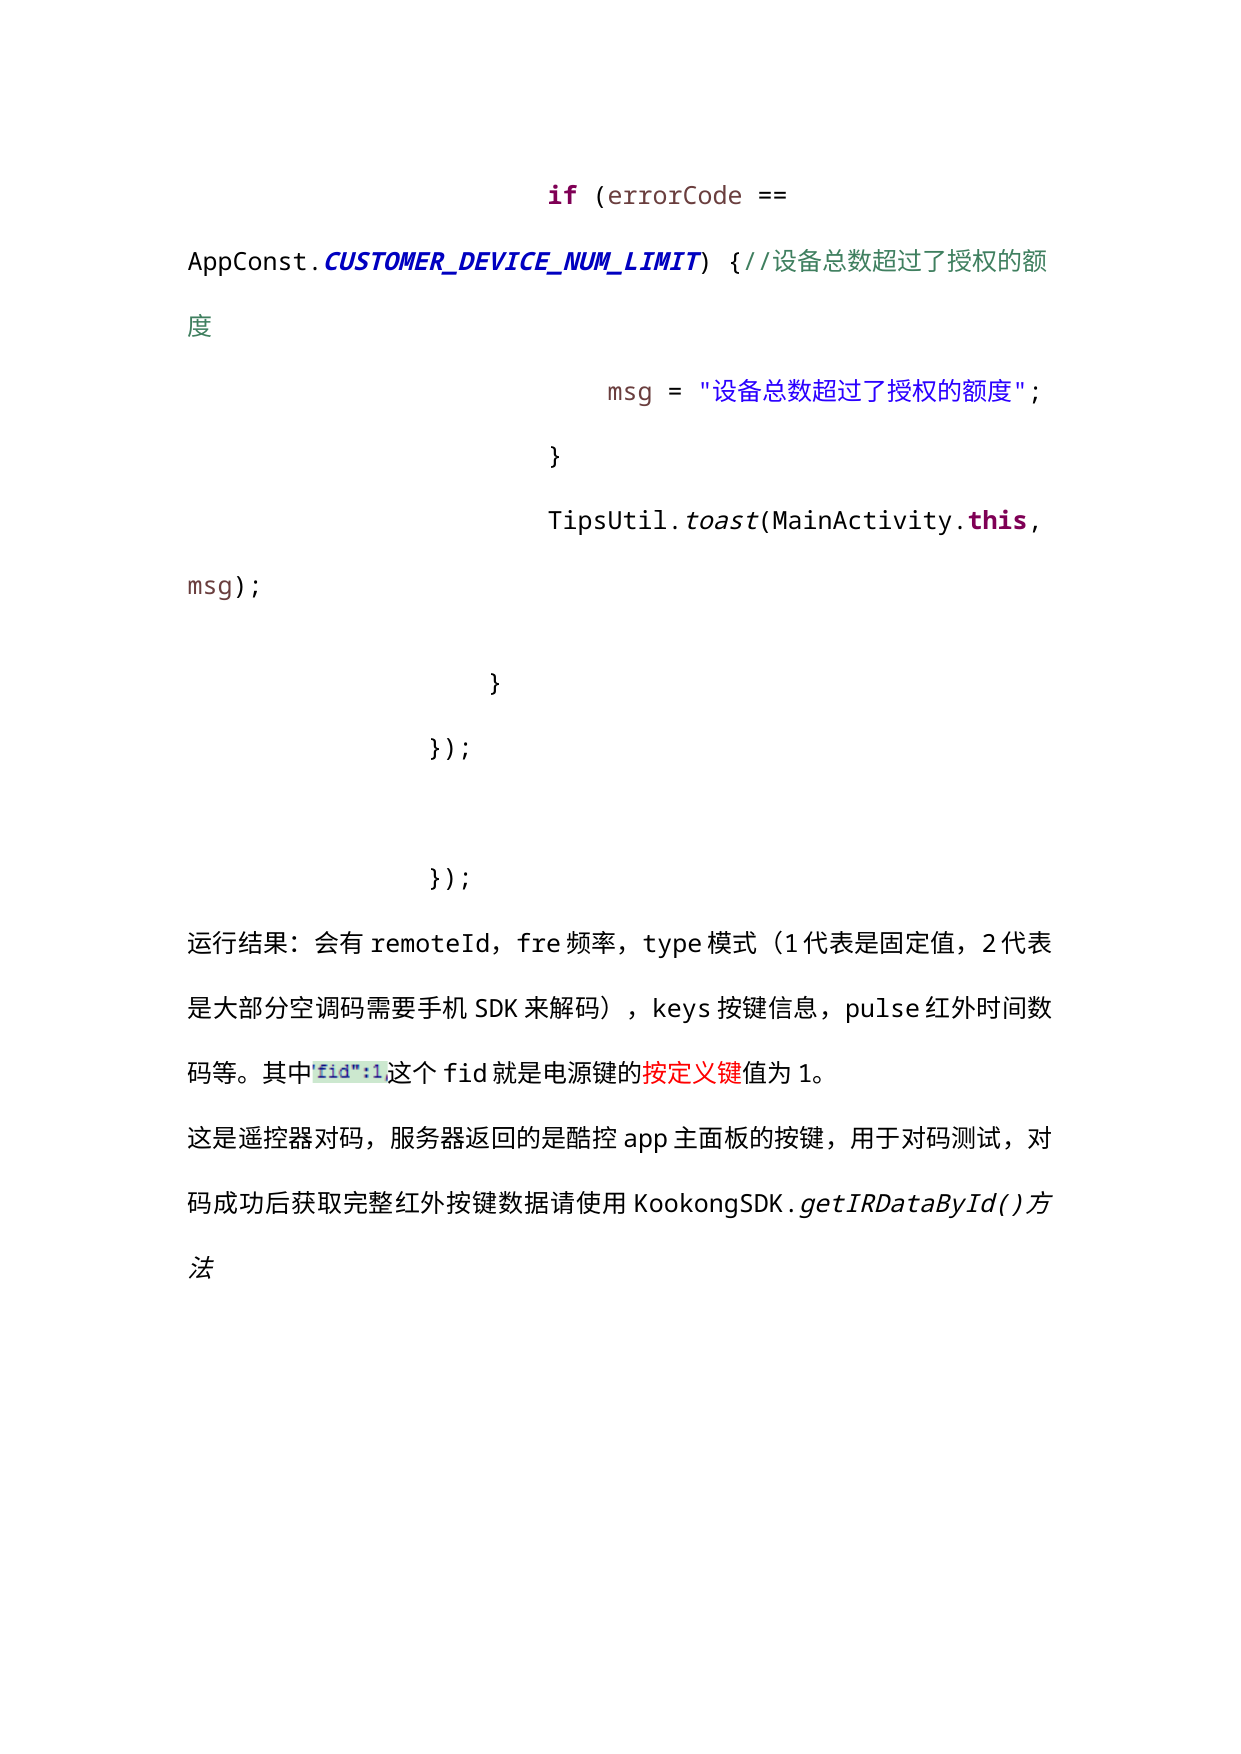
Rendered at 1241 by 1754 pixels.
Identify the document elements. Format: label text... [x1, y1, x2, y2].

picture [312, 1061, 388, 1083]
text } [187, 649, 1053, 714]
text 这是遥控器对码，服务器返回的是酷控app主面板的按键，用于对码测试，对码成功后获取完整红外按键数据请使用KookongSDK.getIRDataById()方法 [187, 1104, 1053, 1299]
text if (errorCode == AppConst.CUSTOMER_DEVICE_NUM_LIMIT) {//设备总数超过了授权的额度 [187, 162, 1053, 357]
text } [187, 422, 1053, 487]
text TipsUtil.toast(MainActivity.this, msg); [187, 487, 1053, 617]
text }); [187, 844, 1053, 909]
text }); [187, 714, 1053, 779]
text 运行结果：会有remoteId，fre频率，type模式（1代表是固定值，2代表是大部分空调码需要手机SDK来解码），keys按键信息，pulse红外时间数码等。其中这个fid就是电源键的按定义键值为1。 [187, 909, 1053, 1104]
text msg = "设备总数超过了授权的额度"; [187, 357, 1053, 422]
